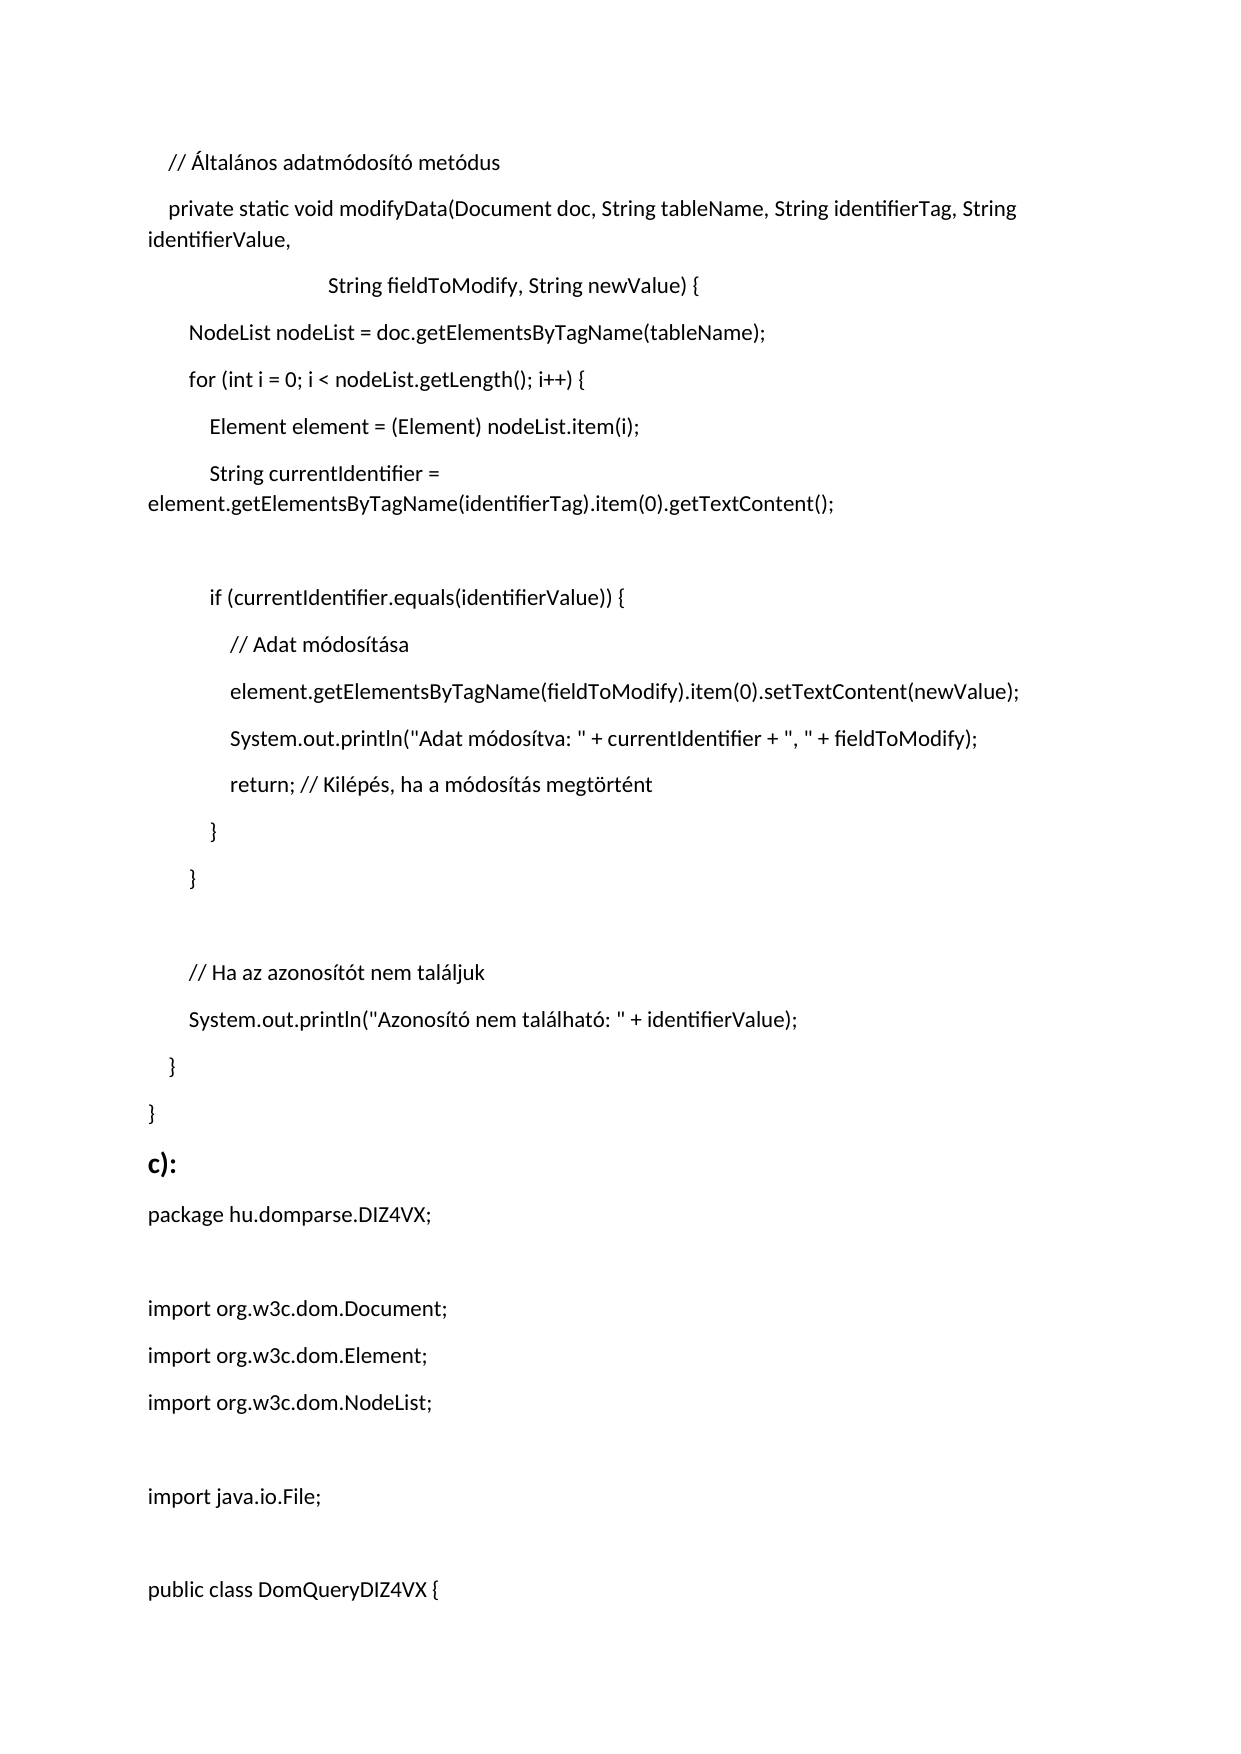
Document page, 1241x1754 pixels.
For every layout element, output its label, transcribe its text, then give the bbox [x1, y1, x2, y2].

text return; // Kilépés, ha a módosítás megtörtént [148, 771, 1093, 798]
text for (int i = 0; i < nodeList.getLength(); i++) { [148, 365, 1093, 393]
text String fieldToModify, String newValue) { [148, 272, 1093, 299]
text import org.w3c.dom.Element; [148, 1341, 1093, 1369]
text NodeList nodeList = doc.getElementsByTagName(tableName); [148, 318, 1093, 346]
text System.out.println("Adat módosítva: " + currentIdentifier + ", " + fieldToModify); [148, 724, 1093, 752]
text import java.io.File; [148, 1482, 1093, 1510]
text public class DomQueryDIZ4VX { [148, 1576, 1093, 1604]
text // Általános adatmódosító metódus [148, 148, 1093, 176]
text import org.w3c.dom.Document; [148, 1294, 1093, 1322]
text // Adat módosítása [148, 630, 1093, 658]
text private static void modifyData(Document doc, String tableName, String identifierTag, String identifierValue, [148, 194, 1093, 253]
text Element element = (Element) nodeList.item(i); [148, 412, 1093, 440]
text if (currentIdentifier.equals(identifierValue)) { [148, 583, 1093, 611]
text import org.w3c.dom.NodeList; [148, 1388, 1093, 1416]
text c): [148, 1146, 1093, 1181]
text element.getElementsByTagName(fieldToModify).item(0).setTextContent(newValue); [148, 677, 1093, 705]
text String currentIdentifier = element.getElementsByTagName(identifierTag).item(0).getTextContent(); [148, 459, 1093, 517]
text package hu.domparse.DIZ4VX; [148, 1201, 1093, 1229]
text // Ha az azonosítót nem találjuk [148, 958, 1093, 986]
text } [148, 817, 1093, 845]
text } [148, 1052, 1093, 1080]
text System.out.println("Azonosító nem található: " + identifierValue); [148, 1005, 1093, 1033]
text } [148, 864, 1093, 892]
text } [148, 1099, 1093, 1127]
